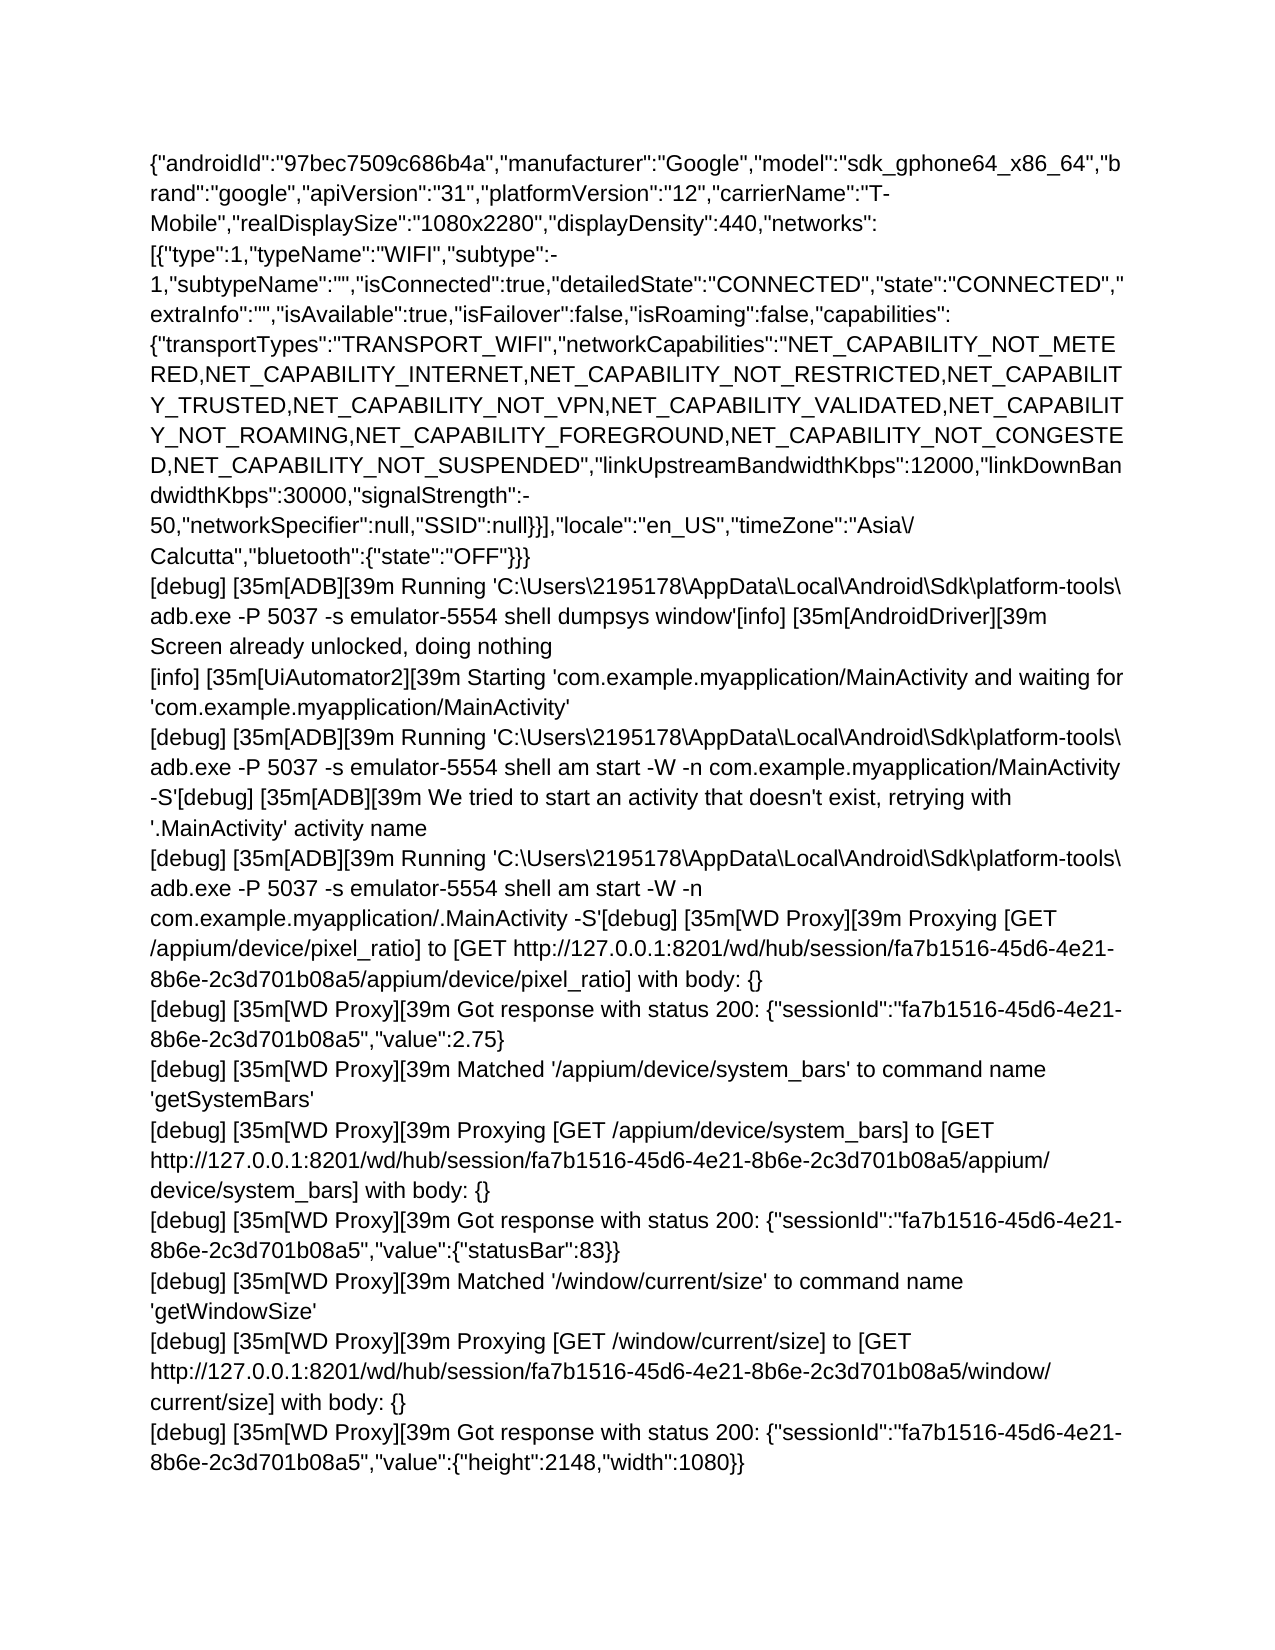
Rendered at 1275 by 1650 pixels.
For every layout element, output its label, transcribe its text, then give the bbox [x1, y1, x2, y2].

text [debug] [35m[ADB][39m Running 'C:\Users\2195178\AppData\Local\Android\Sdk\platform-tools\adb.exe -P 5037 -s emulator-5554 shell am start -W -n com.example.myapplication/.MainActivity -S'[debug] [35m[WD Proxy][39m Proxying [GET /appium/device/pixel_ratio] to [GET http://127.0.0.1:8201/wd/hub/session/fa7b1516-45d6-4e21-8b6e-2c3d701b08a5/appium/device/pixel_ratio] with body: {} [150, 845, 1125, 992]
text [debug] [35m[WD Proxy][39m Proxying [GET /window/current/size] to [GET http://127.0.0.1:8201/wd/hub/session/fa7b1516-45d6-4e21-8b6e-2c3d701b08a5/window/current/size] with body: {} [150, 1328, 1125, 1415]
text [debug] [35m[WD Proxy][39m Proxying [GET /appium/device/system_bars] to [GET http://127.0.0.1:8201/wd/hub/session/fa7b1516-45d6-4e21-8b6e-2c3d701b08a5/appium/device/system_bars] with body: {} [150, 1117, 1125, 1203]
text [debug] [35m[WD Proxy][39m Matched '/appium/device/system_bars' to command name 'getSystemBars' [150, 1056, 1125, 1113]
text [debug] [35m[WD Proxy][39m Got response with status 200: {"sessionId":"fa7b1516-45d6-4e21-8b6e-2c3d701b08a5","value":{"height":2148,"width":1080}} [150, 1419, 1125, 1475]
text [info] [35m[UiAutomator2][39m Starting 'com.example.myapplication/MainActivity and waiting for 'com.example.myapplication/MainActivity' [150, 663, 1125, 720]
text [150, 150, 1125, 569]
text [debug] [35m[WD Proxy][39m Got response with status 200: {"sessionId":"fa7b1516-45d6-4e21-8b6e-2c3d701b08a5","value":{"statusBar":83}} [150, 1207, 1125, 1264]
text [debug] [35m[WD Proxy][39m Got response with status 200: {"sessionId":"fa7b1516-45d6-4e21-8b6e-2c3d701b08a5","value":2.75} [150, 996, 1125, 1052]
text [debug] [35m[WD Proxy][39m Matched '/window/current/size' to command name 'getWindowSize' [150, 1268, 1125, 1324]
text [debug] [35m[ADB][39m Running 'C:\Users\2195178\AppData\Local\Android\Sdk\platform-tools\adb.exe -P 5037 -s emulator-5554 shell dumpsys window'[info] [35m[AndroidDriver][39m Screen already unlocked, doing nothing [150, 573, 1125, 660]
text [debug] [35m[ADB][39m Running 'C:\Users\2195178\AppData\Local\Android\Sdk\platform-tools\adb.exe -P 5037 -s emulator-5554 shell am start -W -n com.example.myapplication/MainActivity -S'[debug] [35m[ADB][39m We tried to start an activity that doesn't exist, retrying with '.MainActivity' activity name [150, 724, 1125, 841]
